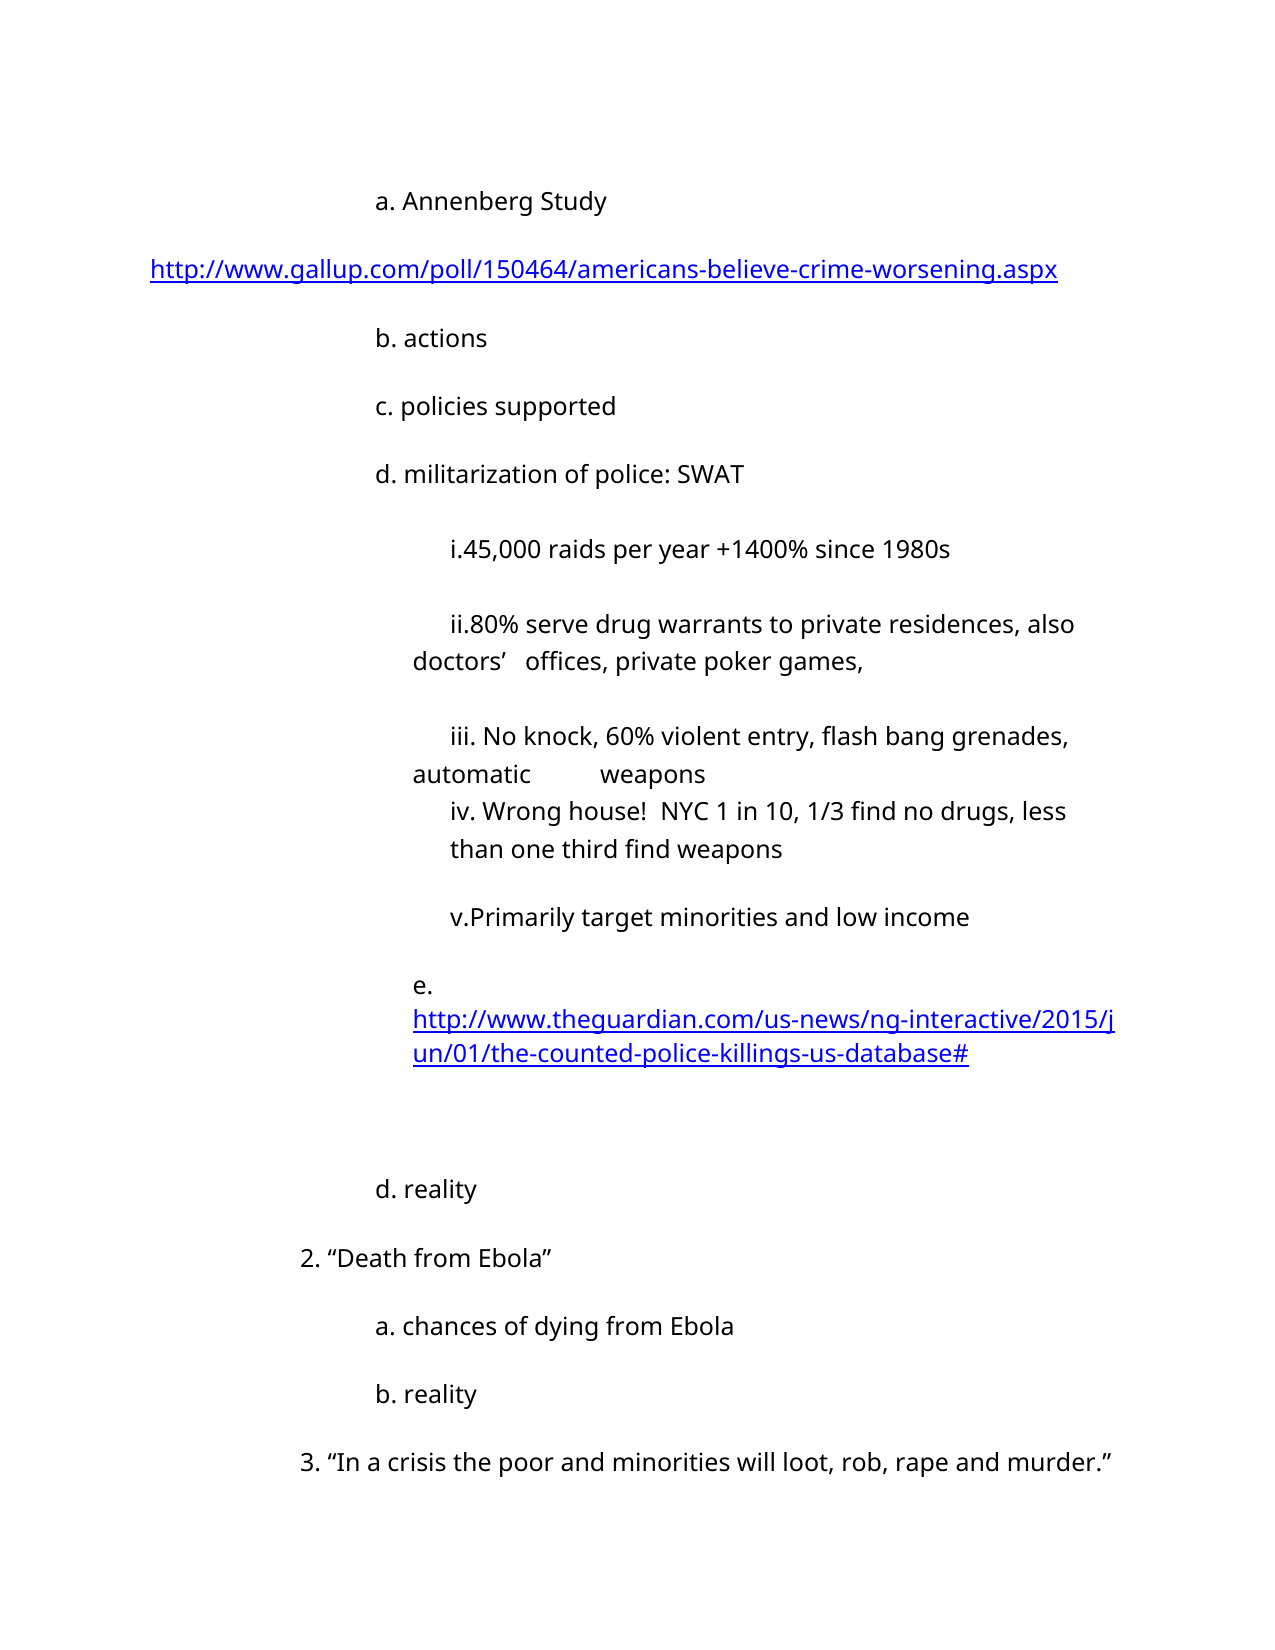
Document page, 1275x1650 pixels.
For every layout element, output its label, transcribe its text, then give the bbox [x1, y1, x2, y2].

text d. militarization of police: SWAT [150, 457, 1125, 491]
text ii.80% serve drug warrants to private residences, also doctors’ offices, private poker games, [412, 603, 1125, 678]
text a. Annenberg Study [150, 184, 1125, 218]
text 2. “Death from Ebola” [150, 1240, 1125, 1274]
text d. reality [150, 1172, 1125, 1206]
text e. http://www.theguardian.com/us-news/ng-interactive/2015/jun/01/the-counted-police-killings-us-database# [412, 968, 1125, 1070]
text b. actions [150, 320, 1125, 354]
text c. policies supported [150, 388, 1125, 422]
text i.45,000 raids per year +1400% since 1980s [412, 528, 1125, 566]
text iv. Wrong house! NYC 1 in 10, 1/3 find no drugs, less than one third find weapons [450, 791, 1125, 866]
text http://www.gallup.com/poll/150464/americans-believe-crime-worsening.aspx [150, 252, 1200, 286]
text iii. No knock, 60% violent entry, flash bang grenades, automatic weapons [412, 716, 1125, 791]
text b. reality [150, 1377, 1125, 1411]
text v.Primarily target minorities and low income [412, 900, 1125, 934]
text a. chances of dying from Ebola [150, 1308, 1125, 1342]
text 3. “In a crisis the poor and minorities will loot, rob, rape and murder.” [150, 1445, 1125, 1479]
